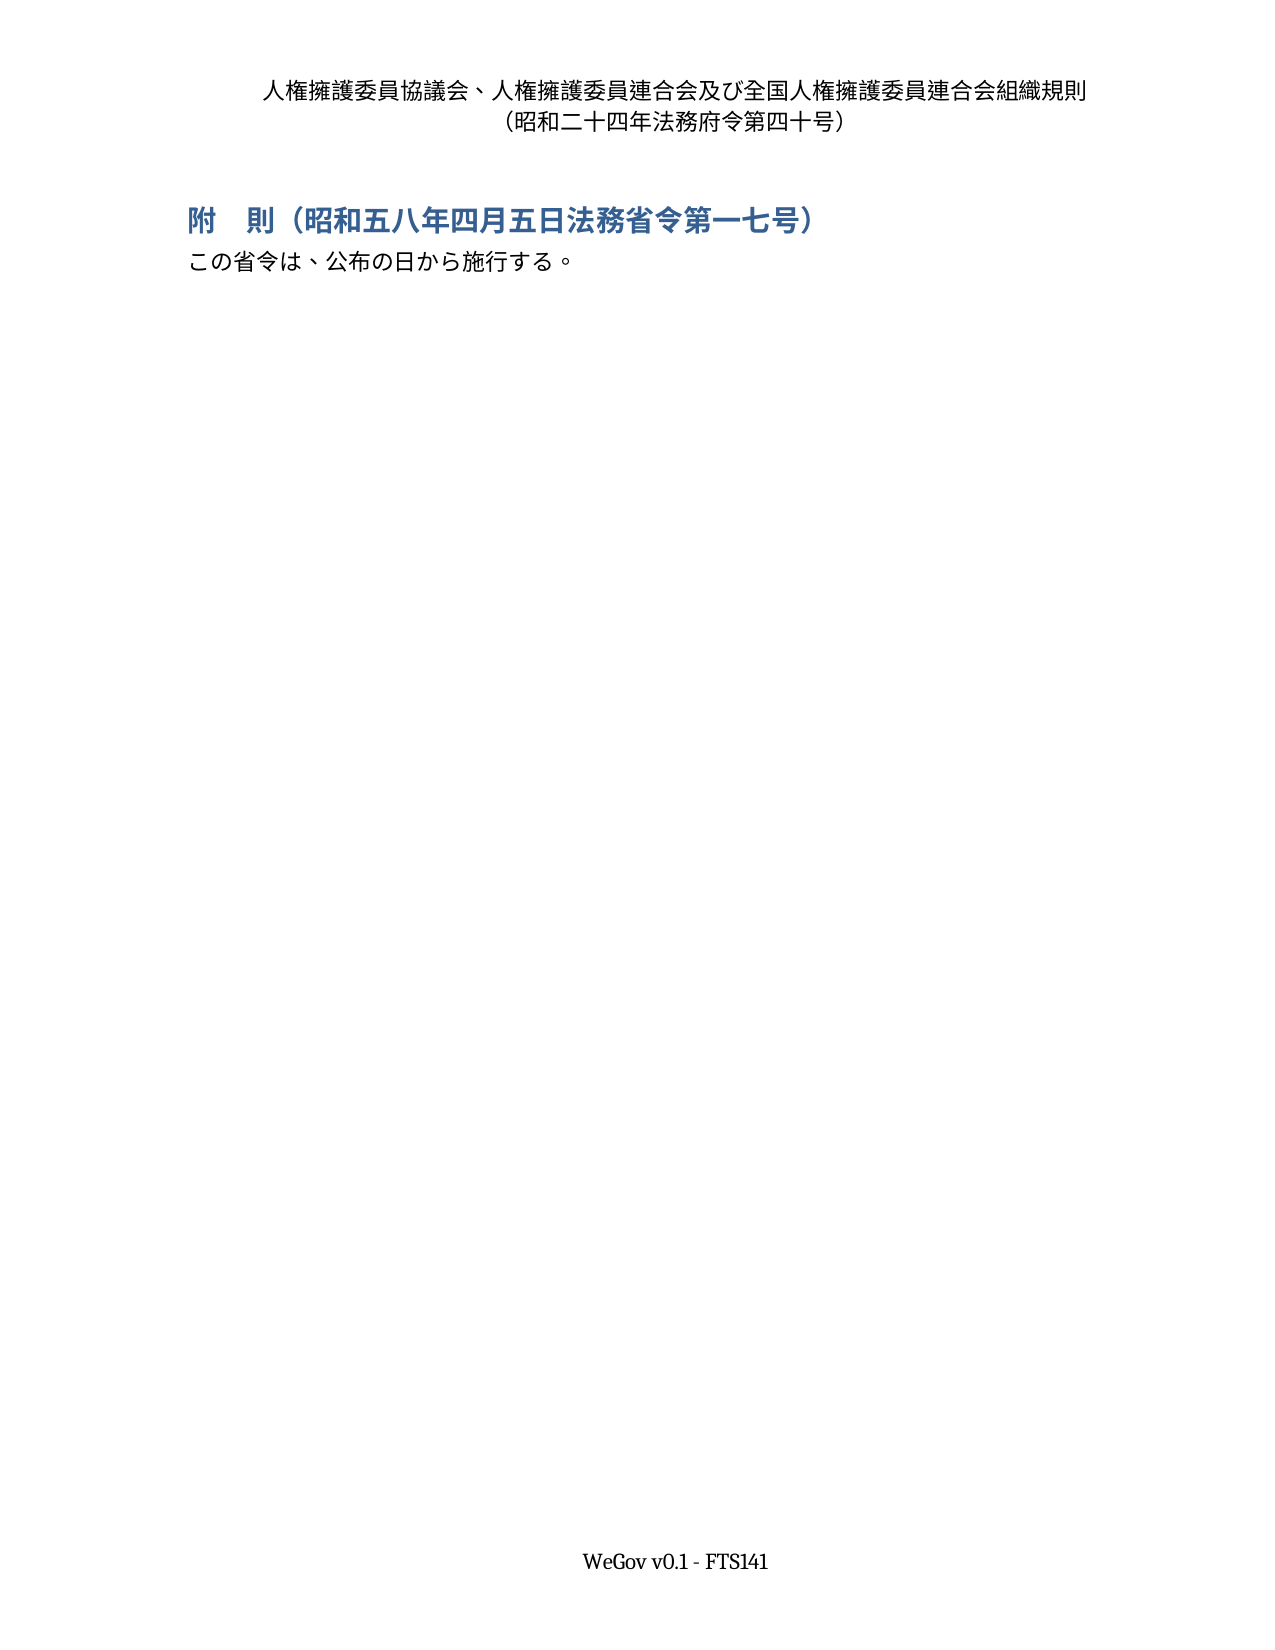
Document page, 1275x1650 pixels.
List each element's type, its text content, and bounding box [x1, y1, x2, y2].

subtitle 附 則（昭和五八年四月五日法務省令第一七号） [187, 200, 1087, 240]
text この省令は、公布の日から施行する。 [187, 246, 1087, 277]
